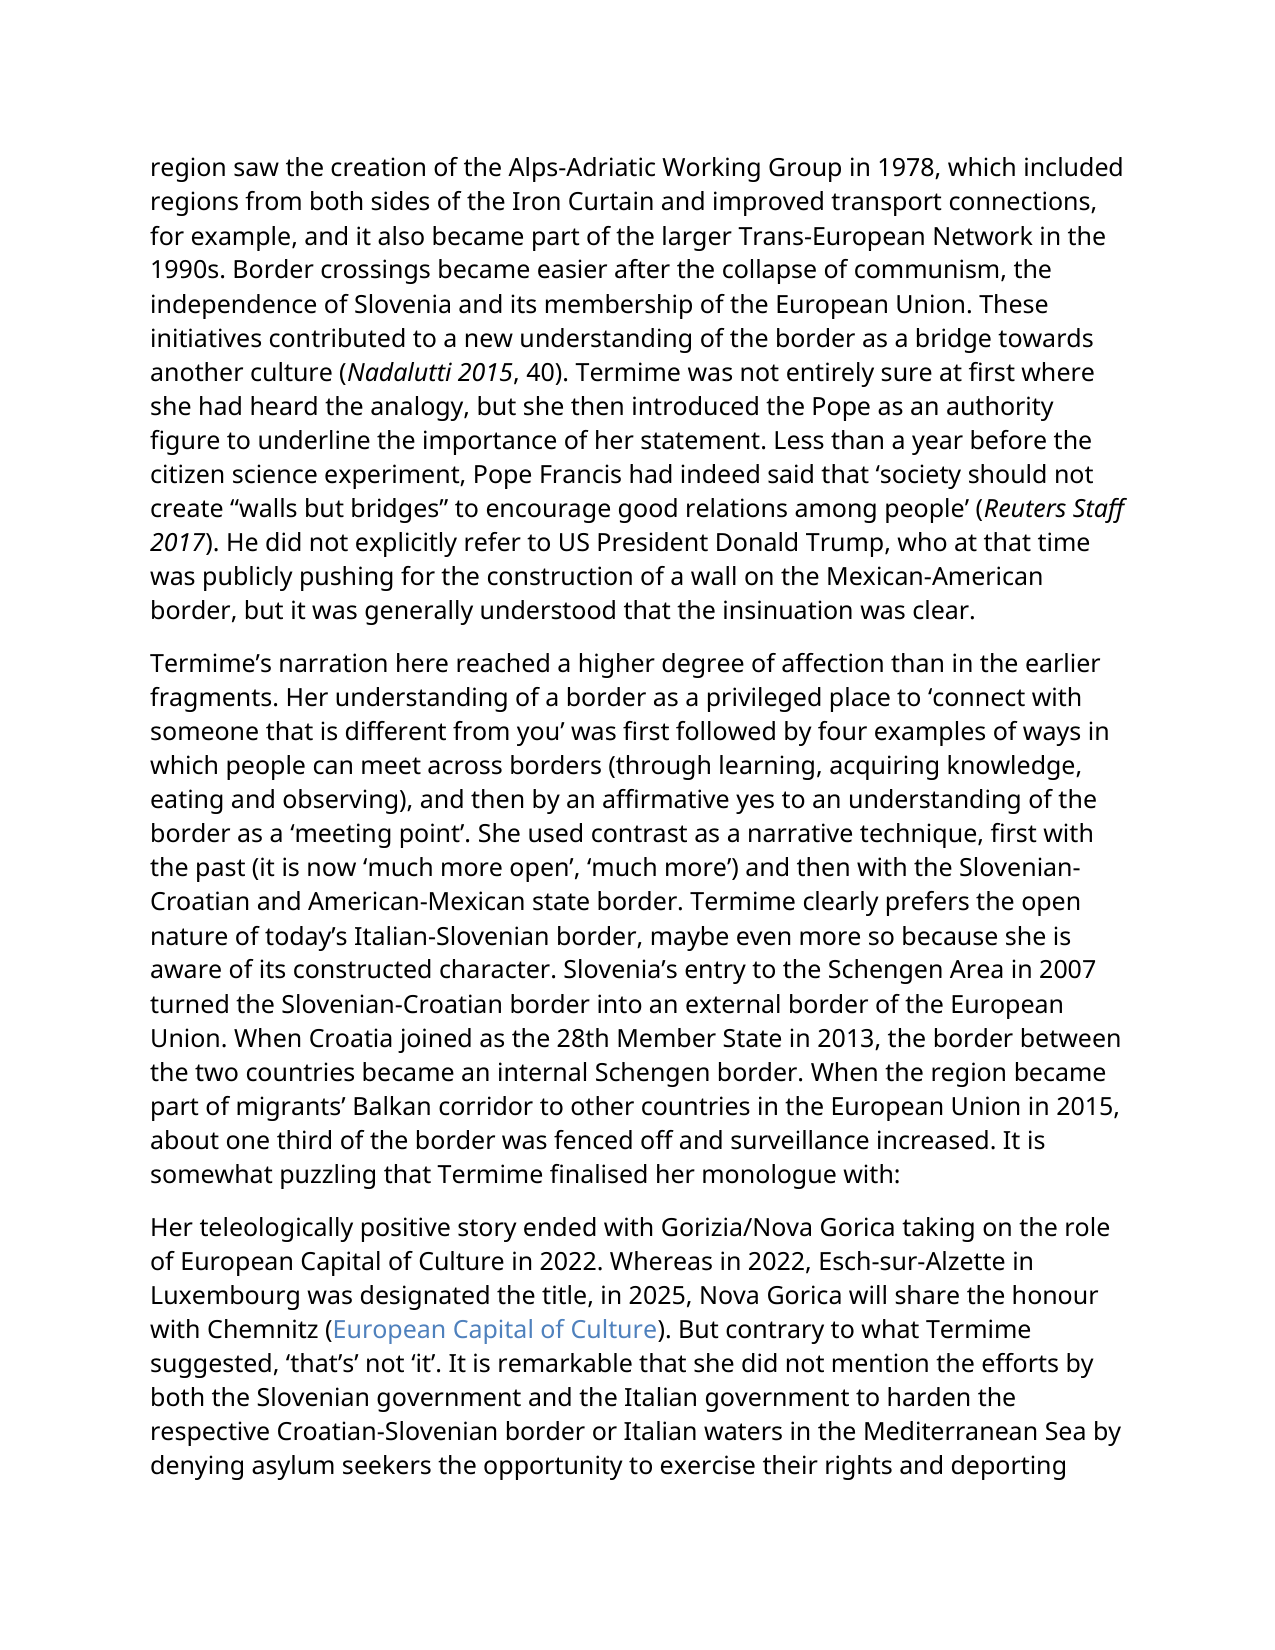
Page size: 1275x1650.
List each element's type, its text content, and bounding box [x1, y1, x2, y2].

text Termime’s narration here reached a higher degree of affection than in the earlier fragments. Her understanding of a border as a privileged place to ‘connect with someone that is different from you’ was first followed by four examples of ways in which people can meet across borders (through learning, acquiring knowledge, eating and observing), and then by an affirmative yes to an understanding of the border as a ‘meeting point’. She used contrast as a narrative technique, first with the past (it is now ‘much more open’, ‘much more’) and then with the Slovenian-Croatian and American-Mexican state border. Termime clearly prefers the open nature of today’s Italian-Slovenian border, maybe even more so because she is aware of its constructed character. Slovenia’s entry to the Schengen Area in 2007 turned the Slovenian-Croatian border into an external border of the European Union. When Croatia joined as the 28th Member State in 2013, the border between the two countries became an internal Schengen border. When the region became part of migrants’ Balkan corridor to other countries in the European Union in 2015, about one third of the border was fenced off and surveillance increased. It is somewhat puzzling that Termime finalised her monologue with: [150, 646, 1125, 1191]
